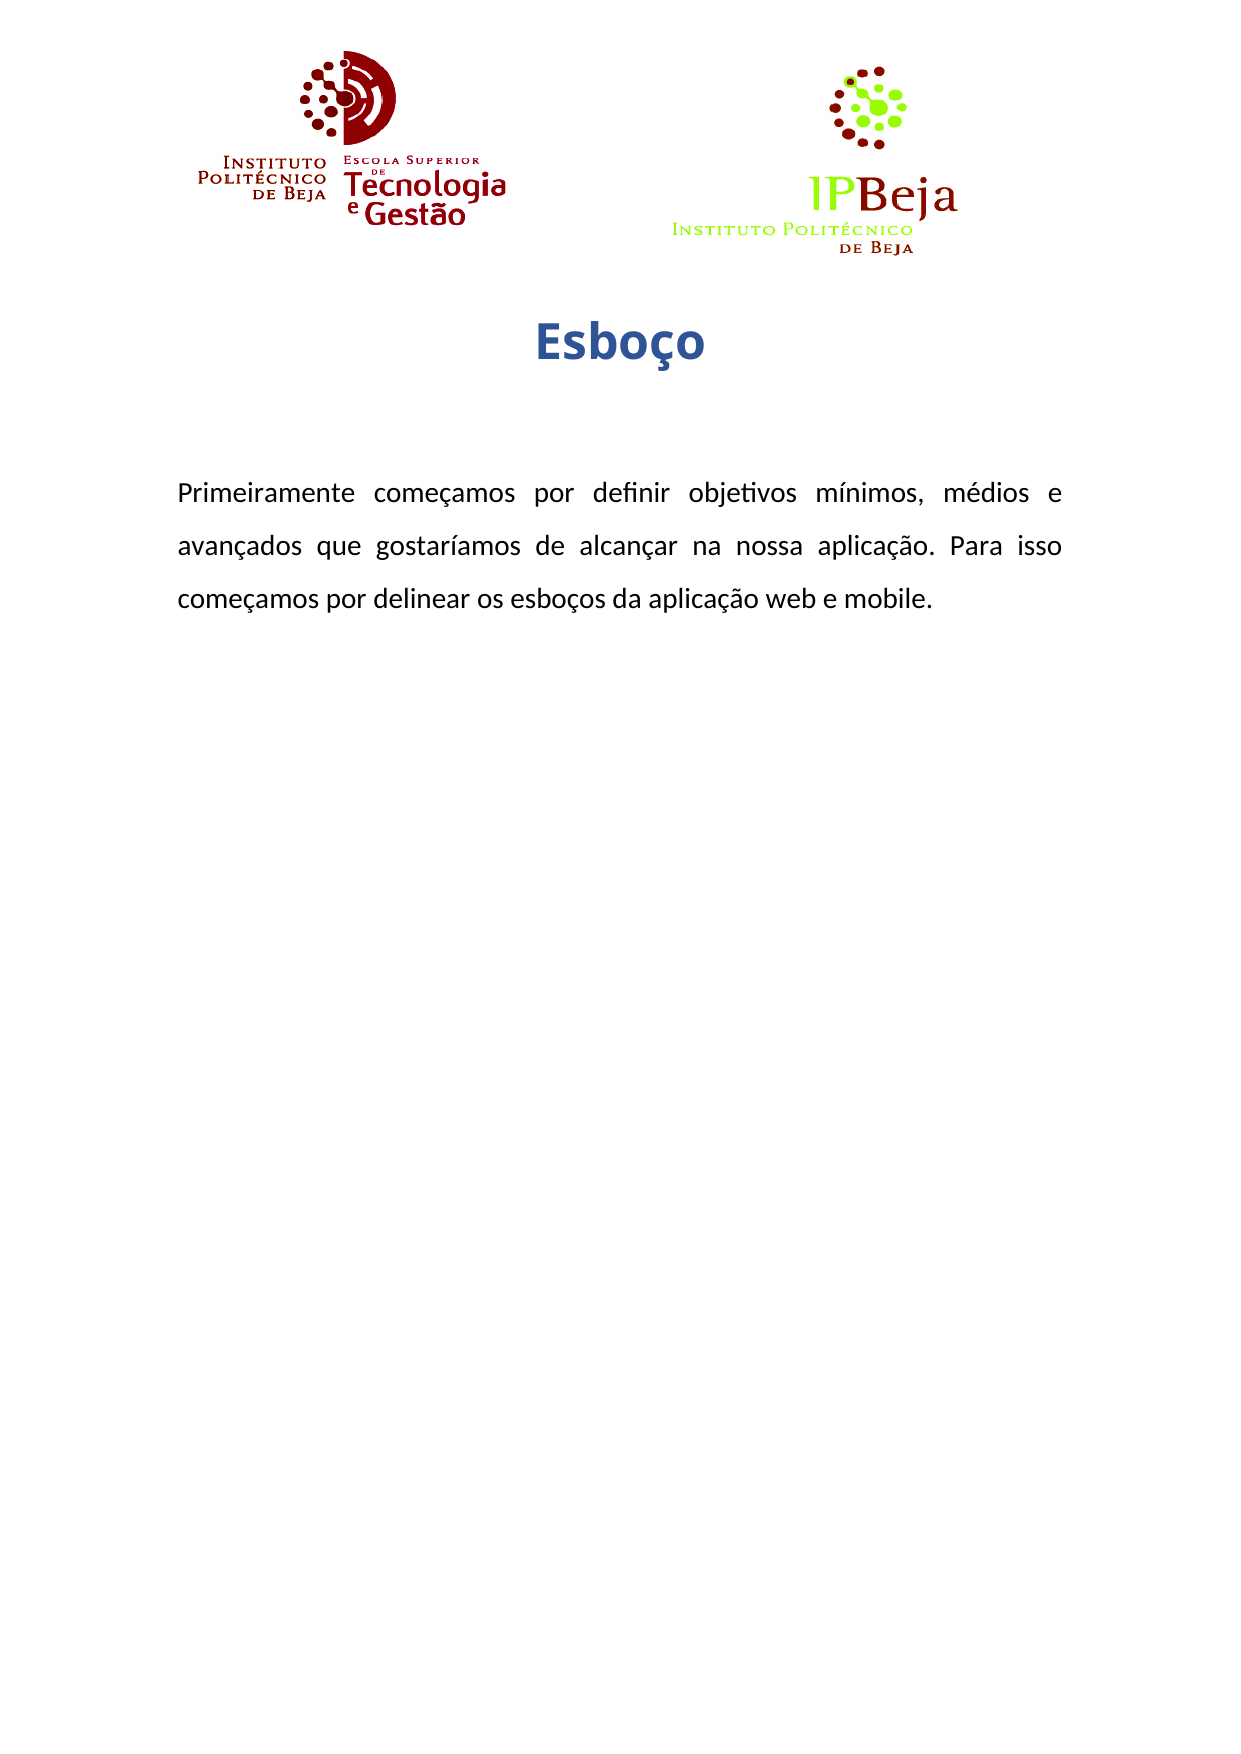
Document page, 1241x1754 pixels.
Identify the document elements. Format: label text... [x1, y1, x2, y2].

picture [177, 26, 533, 242]
text Primeiramente começamos por definir objetivos mínimos, médios e avançados que gostaríamos de alcançar na nossa aplicação. Para isso começamos por delinear os esboços da aplicação web e mobile. [177, 474, 1063, 616]
subtitle Esboço [177, 306, 1063, 374]
picture [638, 57, 998, 267]
